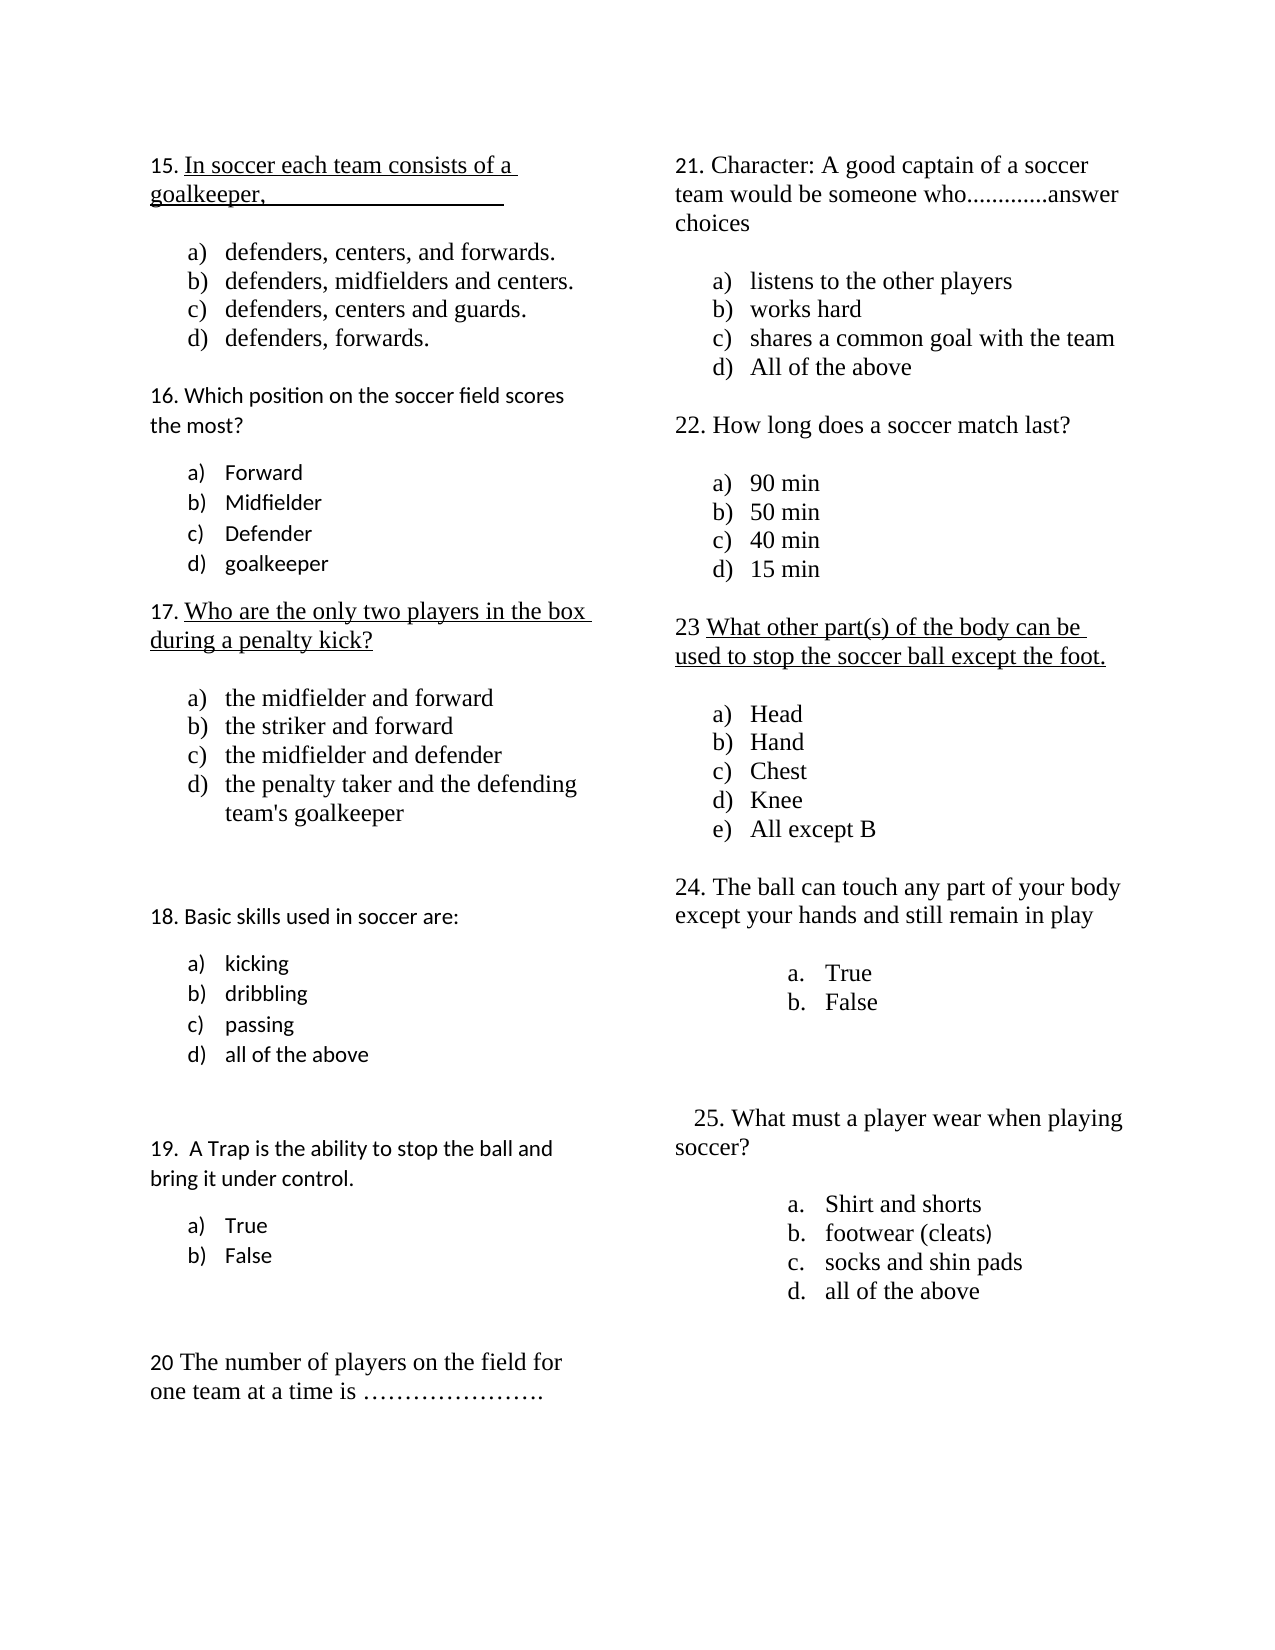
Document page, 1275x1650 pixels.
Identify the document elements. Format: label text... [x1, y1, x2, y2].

list passing [187, 1010, 600, 1038]
list False [787, 987, 1125, 1016]
list the striker and forward [187, 711, 600, 740]
list Defender [187, 519, 600, 547]
list goalkeeper [187, 549, 600, 577]
list Hand [712, 727, 1125, 756]
list Knee [712, 785, 1125, 814]
text 17. Who are the only two players in the box during a penalty kick? [150, 596, 600, 653]
list True [787, 958, 1125, 987]
list the midfielder and defender [187, 740, 600, 769]
list Shirt and shorts [787, 1189, 1125, 1218]
list All except B [712, 814, 1125, 842]
list kicking [187, 949, 600, 977]
list all of the above [187, 1040, 600, 1068]
list defenders, centers, and forwards. [187, 237, 600, 266]
list the penalty taker and the defending team's goalkeeper [187, 769, 600, 826]
text 15. In soccer each team consists of a goalkeeper, [150, 150, 600, 208]
text 21. Character: A good captain of a soccer team would be someone who.............answer choices [675, 150, 1125, 237]
text 23 What other part(s) of the body can be used to stop the soccer ball except the foot. [675, 612, 1125, 669]
list Chest [712, 756, 1125, 785]
list footwear (cleats) [787, 1218, 1125, 1247]
text 25. What must a player wear when playing soccer? [675, 1103, 1125, 1160]
list defenders, forwards. [187, 323, 600, 352]
list Forward [187, 458, 600, 486]
list Head [712, 699, 1125, 727]
text 18. Basic skills used in soccer are: [150, 902, 600, 931]
list defenders, midfielders and centers. [187, 266, 600, 294]
list 40 min [712, 525, 1125, 554]
list 90 min [712, 468, 1125, 497]
list 15 min [712, 554, 1125, 583]
list works hard [712, 294, 1125, 323]
list Midfielder [187, 488, 600, 516]
list shares a common goal with the team [712, 323, 1125, 352]
list dribbling [187, 979, 600, 1008]
list socks and shin pads [787, 1247, 1125, 1276]
text 24. The ball can touch any part of your body except your hands and still remain in play [675, 872, 1125, 929]
list all of the above [787, 1276, 1125, 1305]
list defenders, centers and guards. [187, 294, 600, 323]
list 50 min [712, 497, 1125, 525]
text 19. A Trap is the ability to stop the ball and bring it under control. [150, 1134, 600, 1192]
list All of the above [712, 352, 1125, 381]
text 20 The number of players on the field for one team at a time is …………………. [150, 1347, 600, 1405]
list listens to the other players [712, 266, 1125, 294]
list True [187, 1211, 600, 1239]
list the midfielder and forward [187, 683, 600, 711]
list False [187, 1241, 600, 1269]
text 16. Which position on the soccer field scores the most? [150, 381, 600, 439]
text 22. How long does a soccer match last? [675, 410, 1125, 439]
